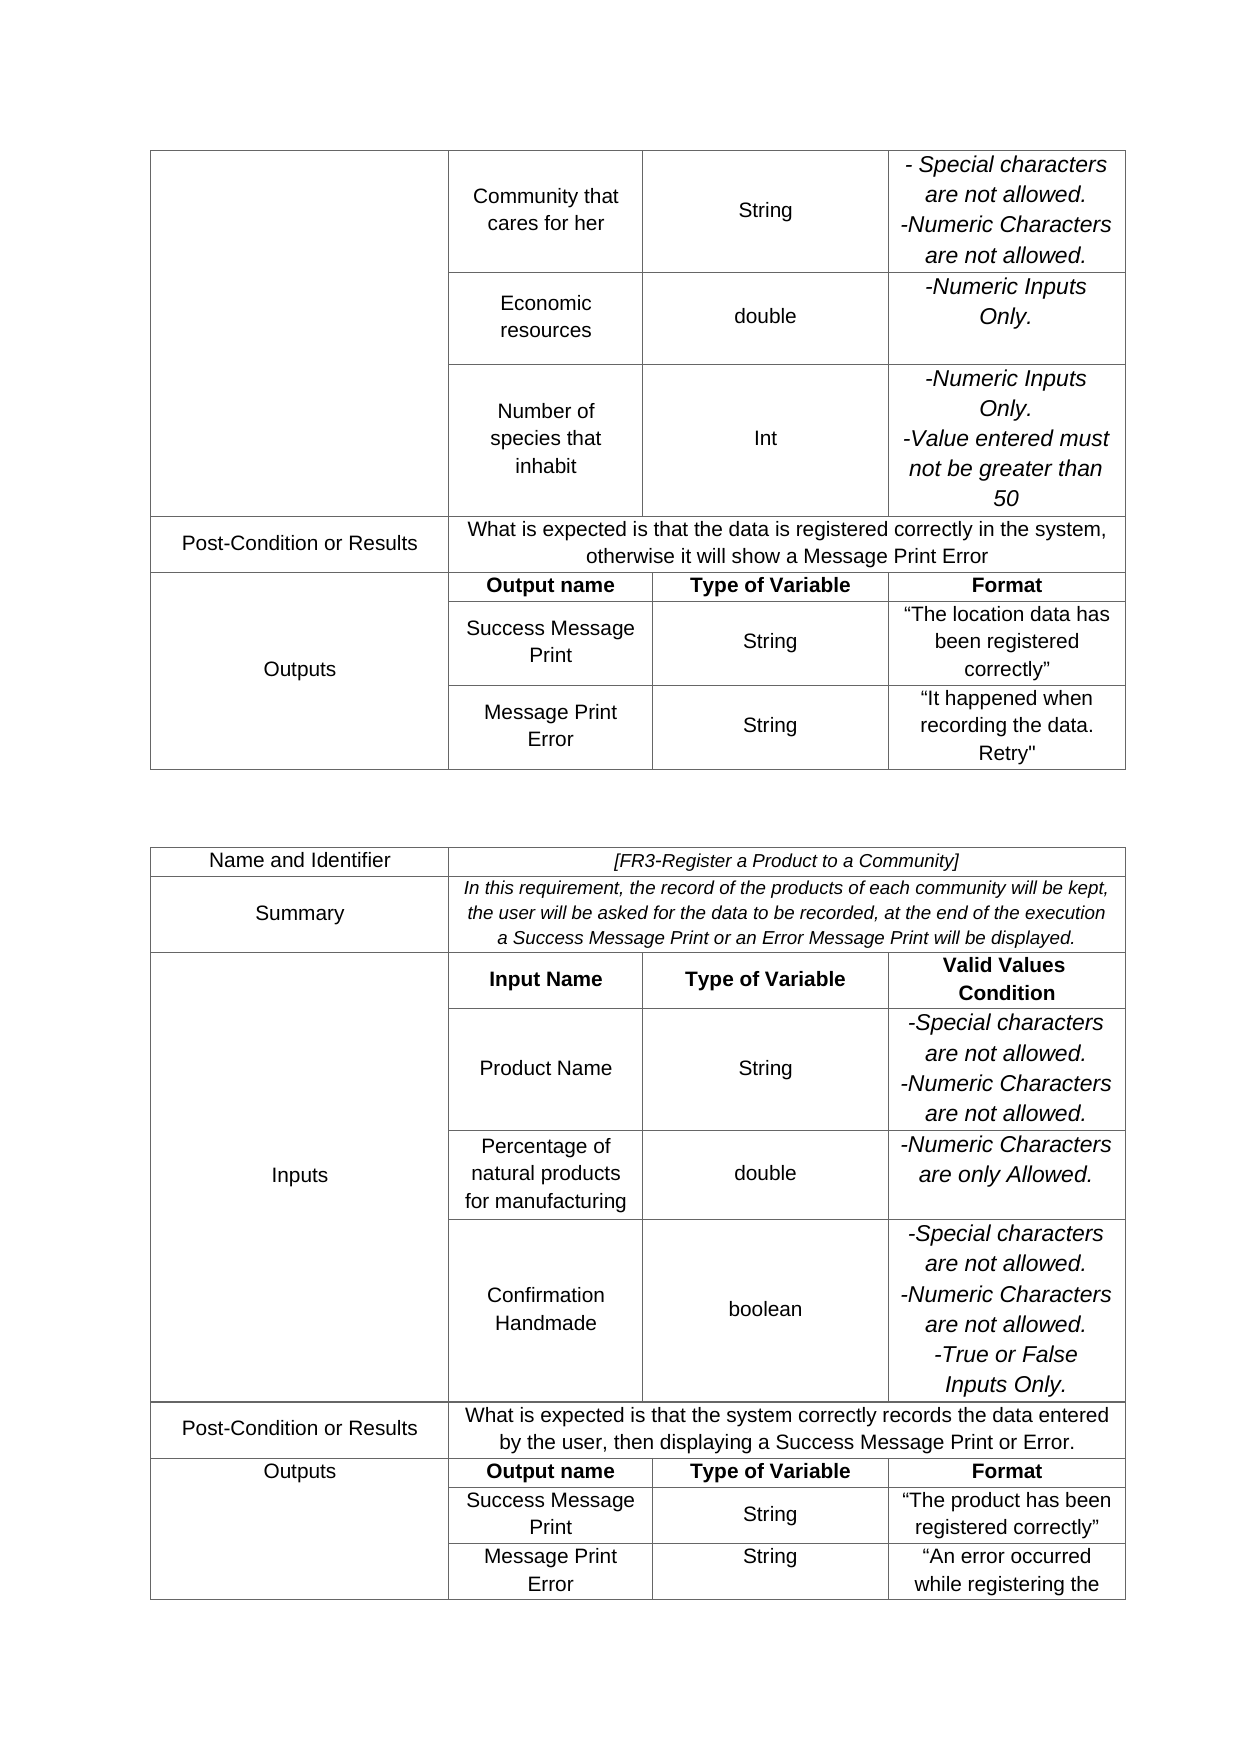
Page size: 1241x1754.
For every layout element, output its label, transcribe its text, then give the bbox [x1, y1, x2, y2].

table_cell double [643, 273, 888, 363]
table_cell Type of Variable [653, 573, 888, 601]
table_cell Format [889, 1459, 1125, 1487]
table_cell Message Print Error [449, 1544, 652, 1599]
table_cell Confirmation Handmade [449, 1220, 642, 1401]
table_header Name and Identifier [151, 848, 448, 876]
table_cell “The location data has been registered correctly” [889, 602, 1125, 685]
table_cell Type of Variable [643, 953, 888, 1008]
table_cell -Numeric Characters are only Allowed. [889, 1131, 1125, 1219]
table_cell Summary [151, 877, 448, 952]
table_cell - Special characters are not allowed. -Numeric Characters are not allowed. [889, 151, 1125, 272]
table_cell Community that cares for her [449, 151, 642, 272]
table_cell Valid Values ​​Condition [889, 953, 1125, 1008]
table_cell Inputs [151, 953, 448, 1401]
table_cell -Numeric Inputs Only. -Value entered must not be greater than 50 [889, 365, 1125, 516]
table_cell In this requirement, the record of the products of each community will be kept, the user will be asked for the data to be recorded, at the end of the execution a Success Message Print or an Error Message Print will be displayed. [449, 877, 1125, 952]
table_cell -Special characters are not allowed. -Numeric Characters are not allowed. [889, 1009, 1125, 1130]
table_cell Success Message Print [449, 1488, 652, 1543]
table_cell String [653, 686, 888, 768]
table_cell “The product has been registered correctly” [889, 1488, 1125, 1543]
table_cell Int [643, 365, 888, 516]
table_cell Type of Variable [653, 1459, 888, 1487]
table_cell Output name [449, 1459, 652, 1487]
table_cell String [653, 602, 888, 685]
table_cell What is expected is that the data is registered correctly in the system, otherwise it will show a Message Print Error [449, 517, 1125, 572]
table_cell Outputs [151, 573, 448, 768]
table_cell Number of species that inhabit [449, 365, 642, 516]
table_cell String [643, 1009, 888, 1130]
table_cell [889, 1544, 1125, 1599]
table_cell Format [889, 573, 1125, 601]
table_cell String [643, 151, 888, 272]
table_cell Output name [449, 573, 652, 601]
table_cell Message Print Error [449, 686, 652, 768]
table_cell String [653, 1488, 888, 1543]
table_cell Outputs [151, 1459, 448, 1599]
table_cell Percentage of natural products for manufacturing [449, 1131, 642, 1219]
table_cell String [653, 1544, 888, 1599]
table_cell Success Message Print [449, 602, 652, 685]
table_cell boolean [643, 1220, 888, 1401]
table_cell Product Name [449, 1009, 642, 1130]
table_cell Input Name [449, 953, 642, 1008]
table_cell Post-Condition or Results [151, 517, 448, 572]
table_cell Economic resources [449, 273, 642, 363]
table_cell What is expected is that the system correctly records the data entered by the user, then displaying a Success Message Print or Error. [449, 1403, 1125, 1458]
table_cell Post-Condition or Results [151, 1403, 448, 1458]
table_header [FR3-Register a Product to a Community] [449, 848, 1125, 876]
table_cell “It happened when recording the data. Retry" [889, 686, 1125, 768]
table_cell double [643, 1131, 888, 1219]
table_cell -Numeric Inputs Only. [889, 273, 1125, 363]
table_cell -Special characters are not allowed. -Numeric Characters are not allowed. -True or False Inputs Only. [889, 1220, 1125, 1401]
